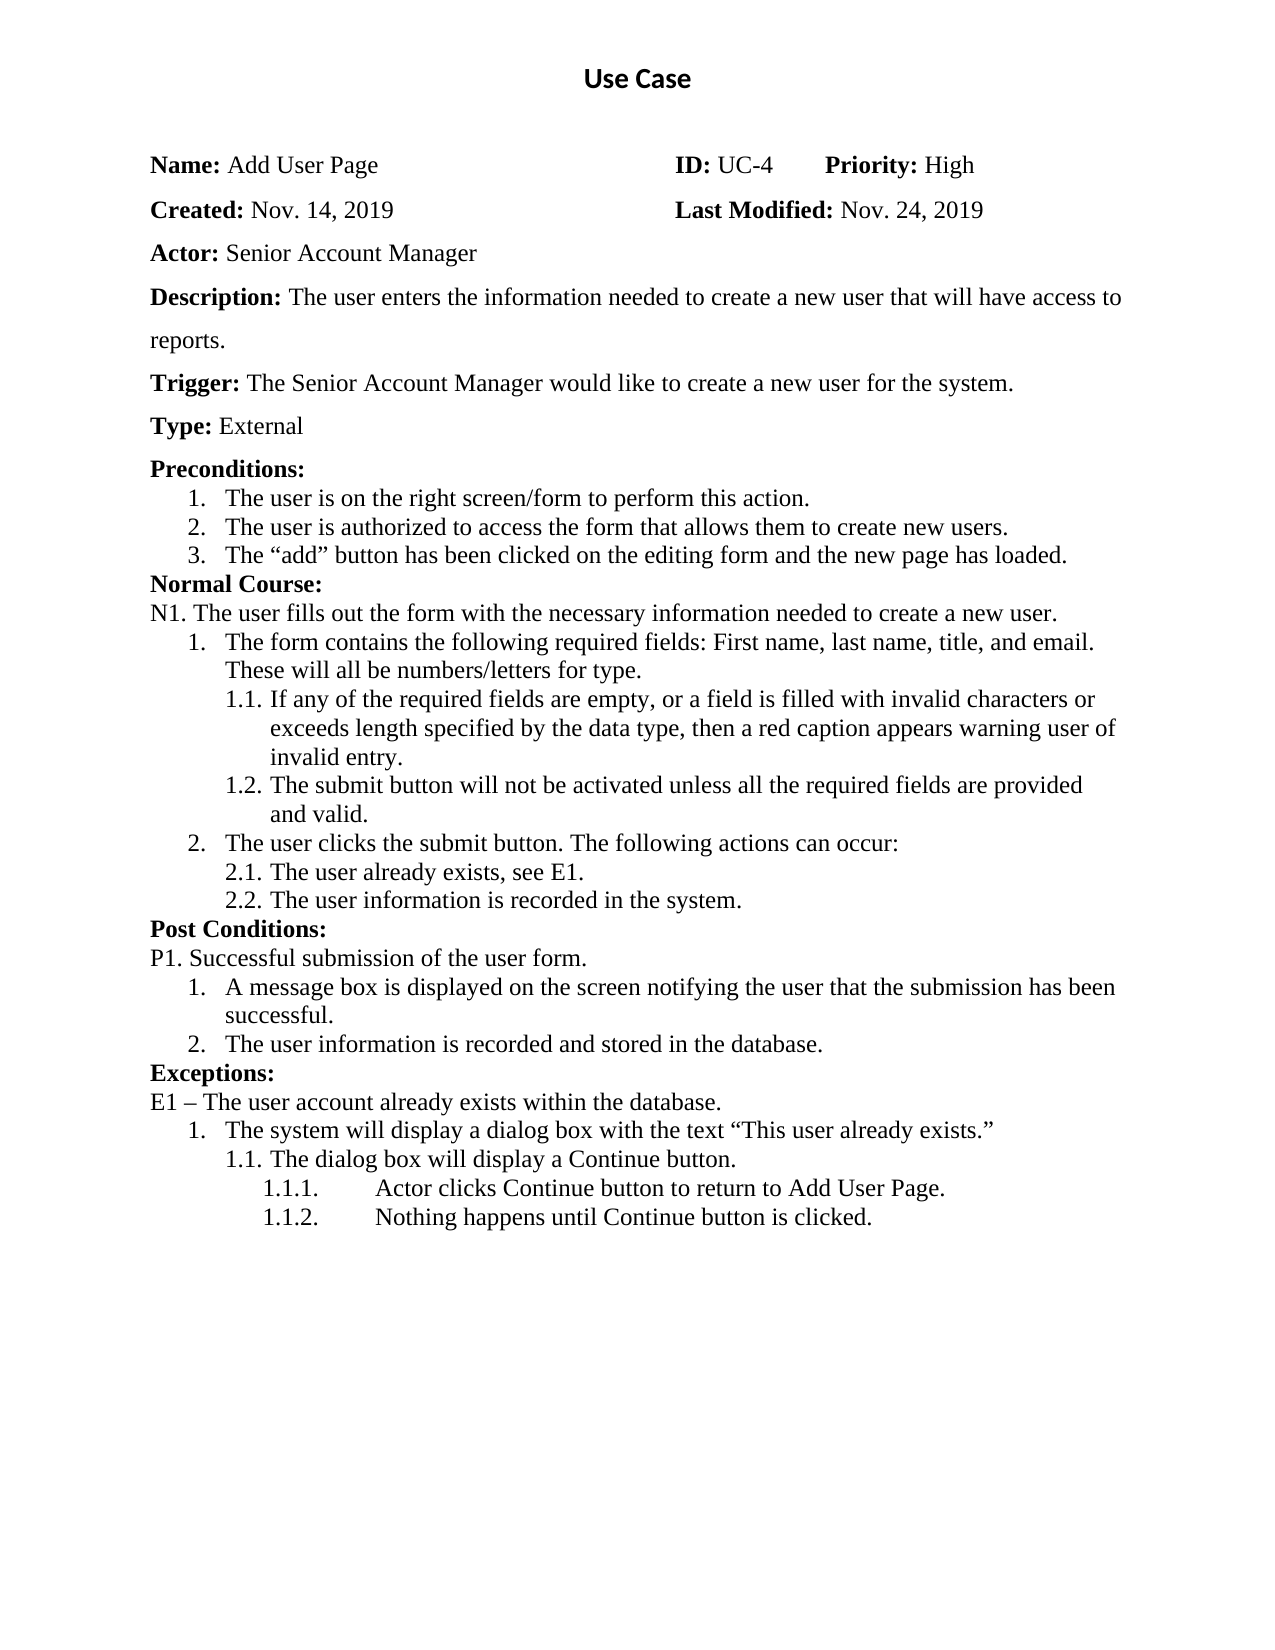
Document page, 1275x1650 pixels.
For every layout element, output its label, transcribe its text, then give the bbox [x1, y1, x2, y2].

text Actor: Senior Account Manager [150, 238, 1125, 267]
list The user information is recorded and stored in the database. [187, 1029, 1125, 1058]
text Post Conditions: [150, 914, 1125, 943]
list The user information is recorded in the system. [225, 885, 1125, 914]
text Created: Nov. 14, 2019 Last Modified: Nov. 24, 2019 [150, 195, 1125, 224]
list The submit button will not be activated unless all the required fields are provided and valid. [225, 770, 1125, 828]
list If any of the required fields are empty, or a field is filled with invalid characters or exceeds length specified by the data type, then a red caption appears warning user of invalid entry. [225, 684, 1125, 770]
list The user is on the right screen/form to perform this action. [187, 483, 1125, 512]
text Type: External [150, 411, 1125, 440]
text Exceptions: [150, 1058, 1125, 1087]
list The form contains the following required fields: First name, last name, title, and email. These will all be numbers/letters for type. [187, 627, 1125, 684]
list Actor clicks Continue button to return to Add User Page. [262, 1173, 1125, 1202]
text Name: Add User Page ID: UC-4 Priority: High [150, 150, 1125, 179]
list The dialog box will display a Continue button. [225, 1144, 1125, 1173]
text E1 – The user account already exists within the database. [150, 1087, 1125, 1115]
list Nothing happens until Continue button is clicked. [262, 1202, 1125, 1230]
list The user already exists, see E1. [225, 857, 1125, 885]
text Preconditions: [150, 454, 1125, 483]
text N1. The user fills out the form with the necessary information needed to create a new user. [150, 598, 1125, 627]
list The user is authorized to access the form that allows them to create new users. [187, 512, 1125, 540]
list The “add” button has been clicked on the editing form and the new page has loaded. [187, 540, 1125, 569]
list The system will display a dialog box with the text “This user already exists.” [187, 1115, 1125, 1144]
list A message box is displayed on the screen notifying the user that the submission has been successful. [187, 972, 1125, 1029]
list The user clicks the submit button. The following actions can occur: [187, 828, 1125, 857]
text Trigger: The Senior Account Manager would like to create a new user for the system. [150, 368, 1125, 397]
text Description: The user enters the information needed to create a new user that will have access to reports. [150, 282, 1125, 353]
text Normal Course: [150, 569, 1125, 598]
text P1. Successful submission of the user form. [150, 943, 1125, 972]
